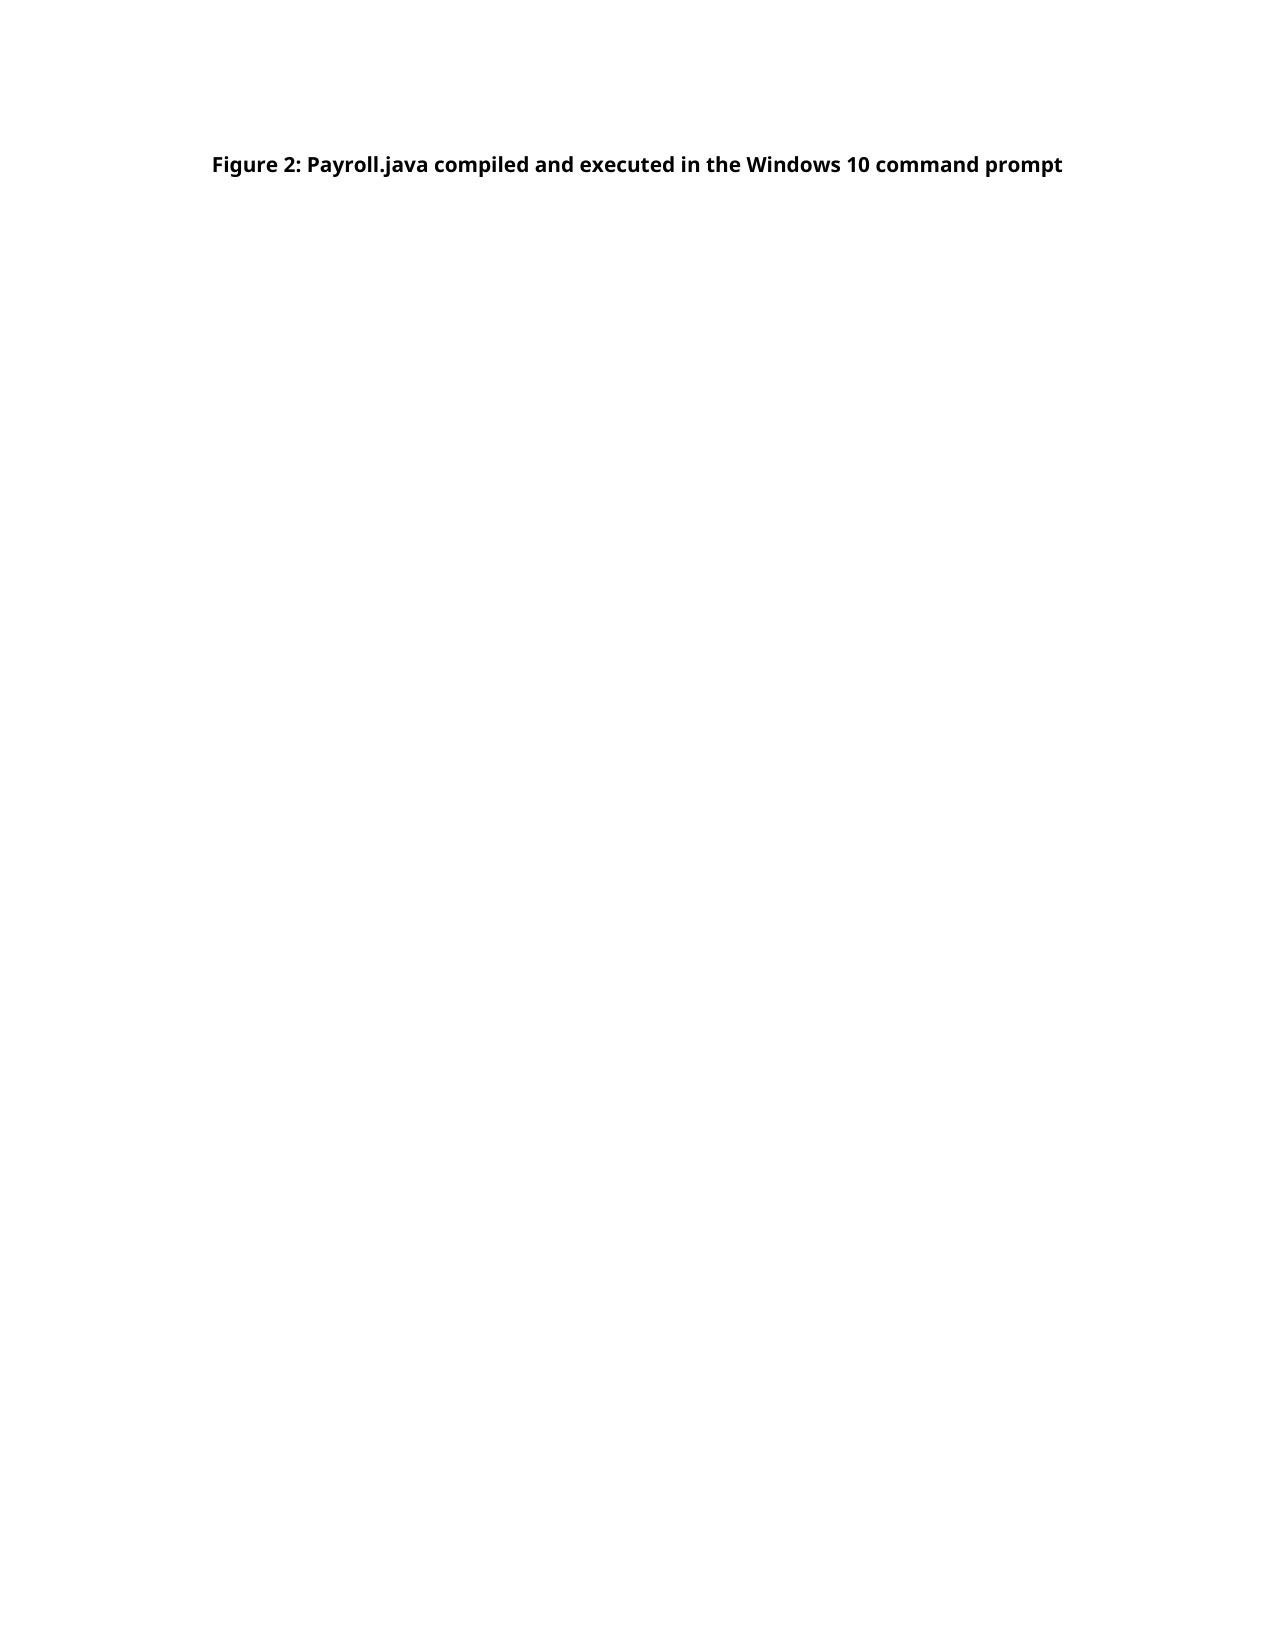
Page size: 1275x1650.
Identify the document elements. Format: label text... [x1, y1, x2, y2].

text Figure 2: Payroll.java compiled and executed in the Windows 10 command prompt [150, 150, 1125, 178]
